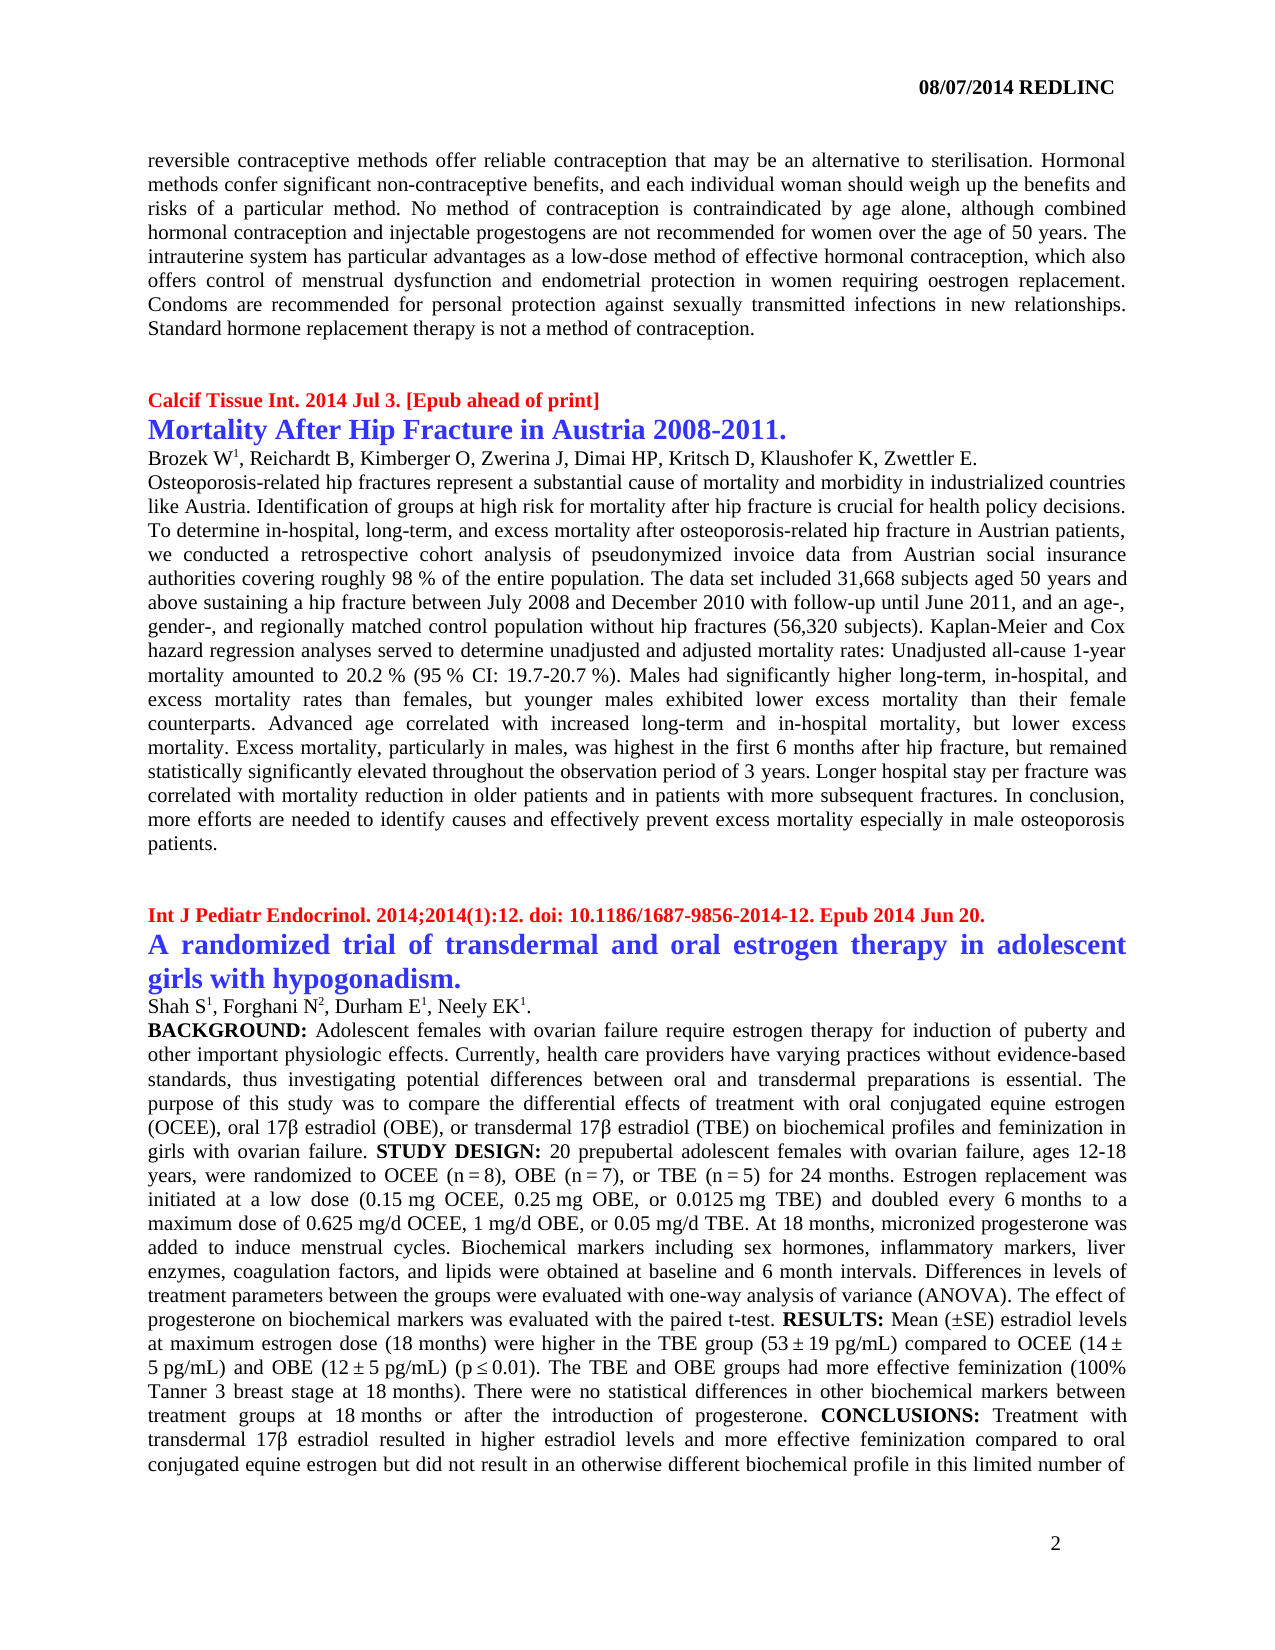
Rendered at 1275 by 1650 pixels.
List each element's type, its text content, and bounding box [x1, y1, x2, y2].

text Mortality After Hip Fracture in Austria 2008-2011. [148, 412, 1127, 446]
text Shah S1, Forghani N2, Durham E1, Neely EK1. [148, 994, 1127, 1018]
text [148, 1018, 1127, 1476]
text Int J Pediatr Endocrinol. 2014;2014(1):12. doi: 10.1186/1687-9856-2014-12. Epub 2014 Jun 20. [148, 903, 1127, 927]
text A randomized trial of transdermal and oral estrogen therapy in adolescent girls with hypogonadism. [148, 927, 1127, 994]
text Osteoporosis-related hip fractures represent a substantial cause of mortality and morbidity in industrialized countries like Austria. Identification of groups at high risk for mortality after hip fracture is crucial for health policy decisions. To determine in-hospital, long-term, and excess mortality after osteoporosis-related hip fracture in Austrian patients, we conducted a retrospective cohort analysis of pseudonymized invoice data from Austrian social insurance authorities covering roughly 98 % of the entire population. The data set included 31,668 subjects aged 50 years and above sustaining a hip fracture between July 2008 and December 2010 with follow-up until June 2011, and an age-, gender-, and regionally matched control population without hip fractures (56,320 subjects). Kaplan-Meier and Cox hazard regression analyses served to determine unadjusted and adjusted mortality rates: Unadjusted all-cause 1-year mortality amounted to 20.2 % (95 % CI: 19.7-20.7 %). Males had significantly higher long-term, in-hospital, and excess mortality rates than females, but younger males exhibited lower excess mortality than their female counterparts. Advanced age correlated with increased long-term and in-hospital mortality, but lower excess mortality. Excess mortality, particularly in males, was highest in the first 6 months after hip fracture, but remained statistically significantly elevated throughout the observation period of 3 years. Longer hospital stay per fracture was correlated with mortality reduction in older patients and in patients with more subsequent fractures. In conclusion, more efforts are needed to identify causes and effectively prevent excess mortality especially in male osteoporosis patients. [148, 470, 1127, 855]
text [148, 148, 1127, 340]
text Calcif Tissue Int. 2014 Jul 3. [Epub ahead of print] [148, 388, 1127, 412]
text Brozek W1, Reichardt B, Kimberger O, Zwerina J, Dimai HP, Kritsch D, Klaushofer K, Zwettler E. [148, 446, 1127, 470]
